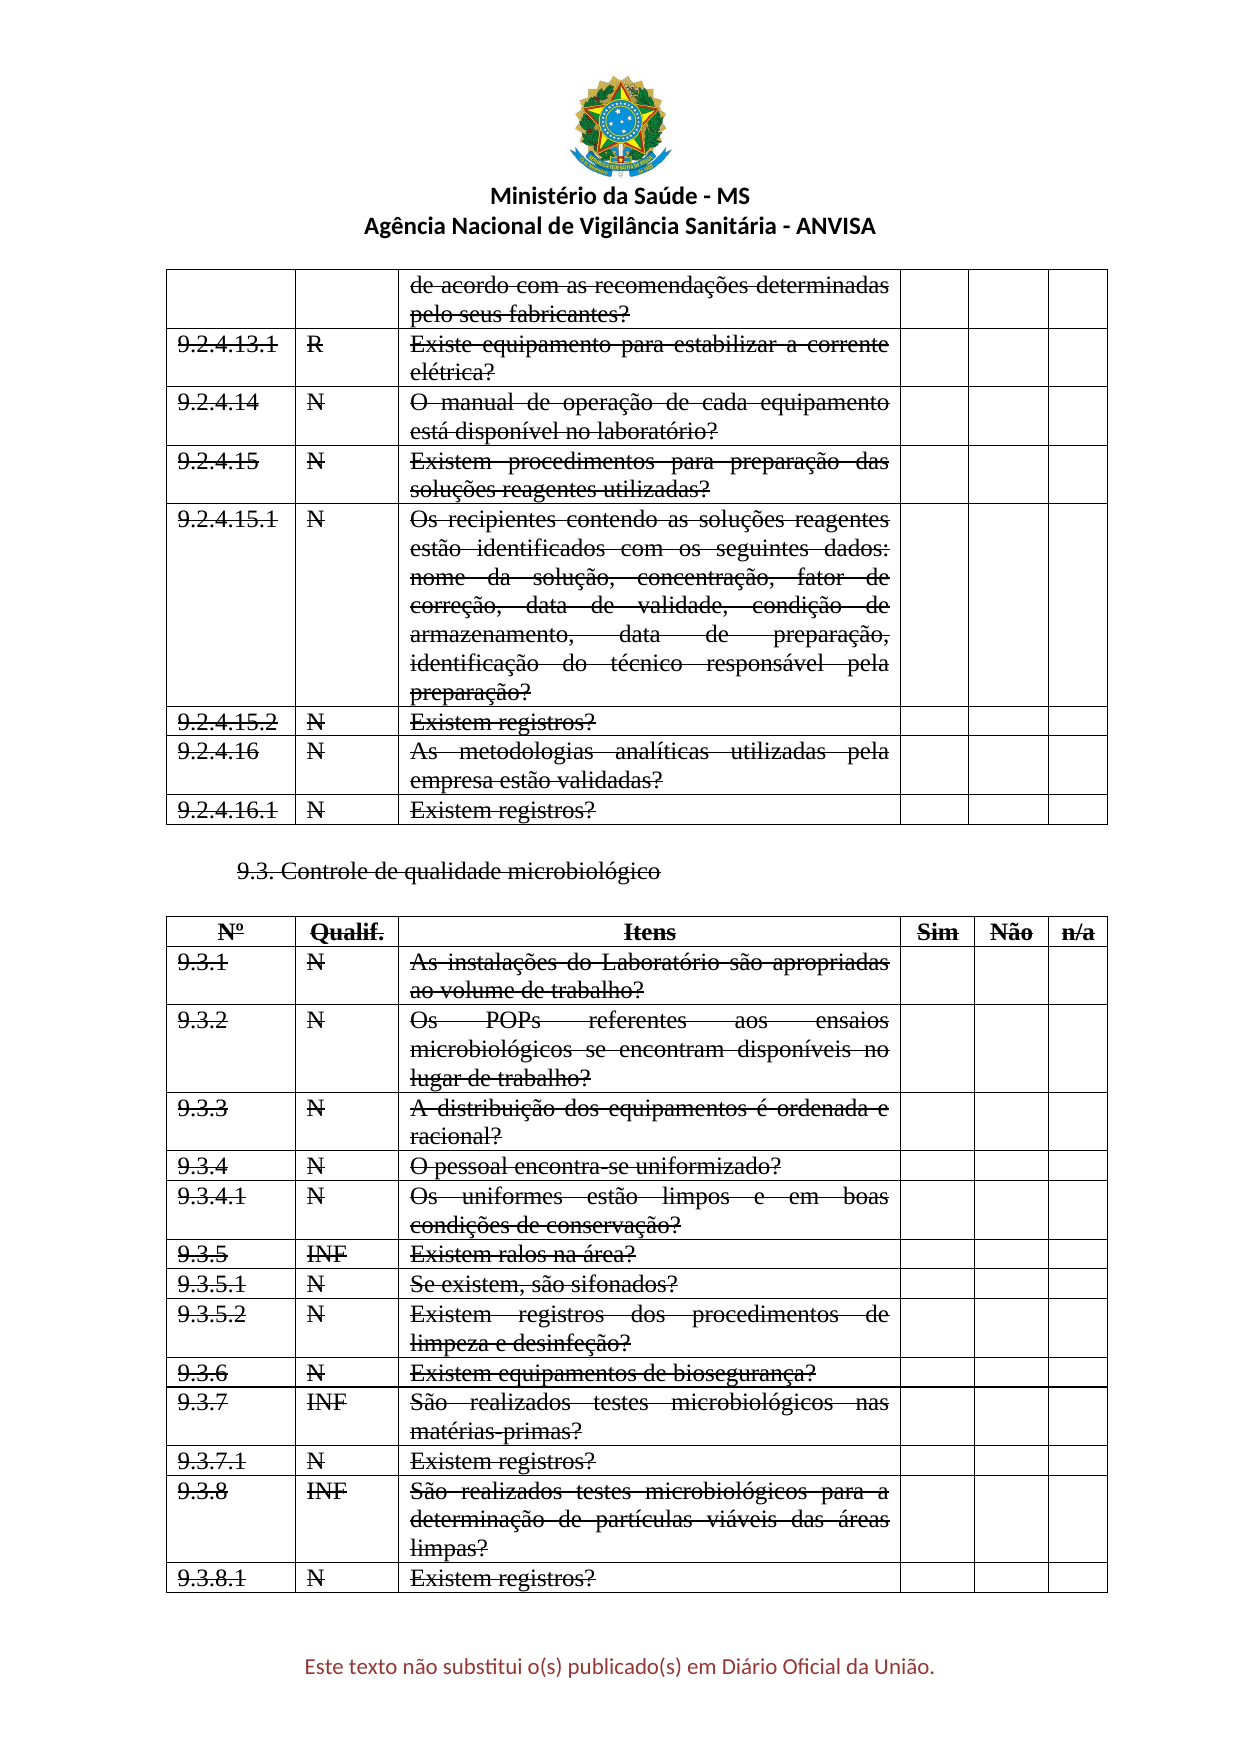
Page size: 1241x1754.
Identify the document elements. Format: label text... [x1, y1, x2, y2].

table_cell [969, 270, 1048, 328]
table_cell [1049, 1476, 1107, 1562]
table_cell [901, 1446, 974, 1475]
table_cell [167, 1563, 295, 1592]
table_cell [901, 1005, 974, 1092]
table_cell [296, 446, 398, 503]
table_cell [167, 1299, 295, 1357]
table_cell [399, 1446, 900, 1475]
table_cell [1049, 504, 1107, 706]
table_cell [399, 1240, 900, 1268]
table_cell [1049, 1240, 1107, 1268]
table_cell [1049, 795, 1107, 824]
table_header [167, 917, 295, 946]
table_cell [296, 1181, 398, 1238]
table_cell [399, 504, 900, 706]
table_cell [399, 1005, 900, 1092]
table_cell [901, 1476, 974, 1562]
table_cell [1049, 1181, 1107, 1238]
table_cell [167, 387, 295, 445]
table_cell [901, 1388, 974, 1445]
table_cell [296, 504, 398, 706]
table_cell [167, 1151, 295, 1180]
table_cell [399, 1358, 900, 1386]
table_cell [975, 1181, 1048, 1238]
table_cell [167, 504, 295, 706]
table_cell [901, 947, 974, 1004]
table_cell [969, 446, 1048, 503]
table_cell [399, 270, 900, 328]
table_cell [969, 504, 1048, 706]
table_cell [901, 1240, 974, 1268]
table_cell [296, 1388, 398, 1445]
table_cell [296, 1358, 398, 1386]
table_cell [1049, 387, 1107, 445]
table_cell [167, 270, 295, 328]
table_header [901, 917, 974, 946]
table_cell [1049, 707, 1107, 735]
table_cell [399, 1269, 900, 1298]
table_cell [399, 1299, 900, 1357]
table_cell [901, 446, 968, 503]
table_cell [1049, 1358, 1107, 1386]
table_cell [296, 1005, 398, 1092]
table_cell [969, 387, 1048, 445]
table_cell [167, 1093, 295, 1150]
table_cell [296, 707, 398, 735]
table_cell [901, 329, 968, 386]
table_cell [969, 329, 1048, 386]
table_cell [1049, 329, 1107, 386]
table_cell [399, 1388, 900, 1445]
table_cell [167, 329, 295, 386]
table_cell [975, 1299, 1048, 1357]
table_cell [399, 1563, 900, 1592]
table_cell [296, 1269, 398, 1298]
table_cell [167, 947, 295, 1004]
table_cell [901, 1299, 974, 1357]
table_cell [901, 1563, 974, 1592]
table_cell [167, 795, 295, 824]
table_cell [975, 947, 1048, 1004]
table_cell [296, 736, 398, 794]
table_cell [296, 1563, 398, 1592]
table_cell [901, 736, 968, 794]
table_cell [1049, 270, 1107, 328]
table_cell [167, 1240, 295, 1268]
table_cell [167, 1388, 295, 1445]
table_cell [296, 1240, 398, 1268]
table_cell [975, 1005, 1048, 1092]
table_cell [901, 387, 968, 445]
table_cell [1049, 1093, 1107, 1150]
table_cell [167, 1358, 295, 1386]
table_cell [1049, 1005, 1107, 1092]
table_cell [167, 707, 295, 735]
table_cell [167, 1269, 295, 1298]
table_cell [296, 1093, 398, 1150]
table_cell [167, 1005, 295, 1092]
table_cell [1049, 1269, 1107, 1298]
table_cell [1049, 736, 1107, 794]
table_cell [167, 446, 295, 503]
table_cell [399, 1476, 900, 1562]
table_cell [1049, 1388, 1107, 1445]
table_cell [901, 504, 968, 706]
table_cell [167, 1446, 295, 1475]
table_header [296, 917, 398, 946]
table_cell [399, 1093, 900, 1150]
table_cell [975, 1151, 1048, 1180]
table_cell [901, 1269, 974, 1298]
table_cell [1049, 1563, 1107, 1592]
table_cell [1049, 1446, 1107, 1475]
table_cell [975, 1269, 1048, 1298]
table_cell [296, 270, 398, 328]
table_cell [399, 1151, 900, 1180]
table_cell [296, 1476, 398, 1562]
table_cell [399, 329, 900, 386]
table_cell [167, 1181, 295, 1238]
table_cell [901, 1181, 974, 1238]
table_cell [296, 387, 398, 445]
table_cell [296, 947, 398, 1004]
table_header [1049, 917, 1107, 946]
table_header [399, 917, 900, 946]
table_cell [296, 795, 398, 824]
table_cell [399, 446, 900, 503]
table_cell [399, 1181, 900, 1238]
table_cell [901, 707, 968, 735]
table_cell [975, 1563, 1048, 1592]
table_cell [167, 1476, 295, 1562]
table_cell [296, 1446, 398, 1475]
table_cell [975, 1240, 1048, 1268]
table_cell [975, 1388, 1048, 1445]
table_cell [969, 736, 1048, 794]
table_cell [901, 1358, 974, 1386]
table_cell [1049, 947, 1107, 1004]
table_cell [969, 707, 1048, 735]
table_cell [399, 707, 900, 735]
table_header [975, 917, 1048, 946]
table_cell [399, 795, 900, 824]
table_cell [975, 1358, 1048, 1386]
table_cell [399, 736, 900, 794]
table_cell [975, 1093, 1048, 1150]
text 9.3. Controle de qualidade microbiológico [177, 856, 1063, 885]
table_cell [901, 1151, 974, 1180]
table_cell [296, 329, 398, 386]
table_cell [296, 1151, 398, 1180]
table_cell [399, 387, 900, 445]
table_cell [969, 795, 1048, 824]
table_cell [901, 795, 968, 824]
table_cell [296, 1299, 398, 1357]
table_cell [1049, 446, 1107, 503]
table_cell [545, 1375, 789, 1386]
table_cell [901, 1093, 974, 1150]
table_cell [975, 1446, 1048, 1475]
picture [566, 73, 674, 180]
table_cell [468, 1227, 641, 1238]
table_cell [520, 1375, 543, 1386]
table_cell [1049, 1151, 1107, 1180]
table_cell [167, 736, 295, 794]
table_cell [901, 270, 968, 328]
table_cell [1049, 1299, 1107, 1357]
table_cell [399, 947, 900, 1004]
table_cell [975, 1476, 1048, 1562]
